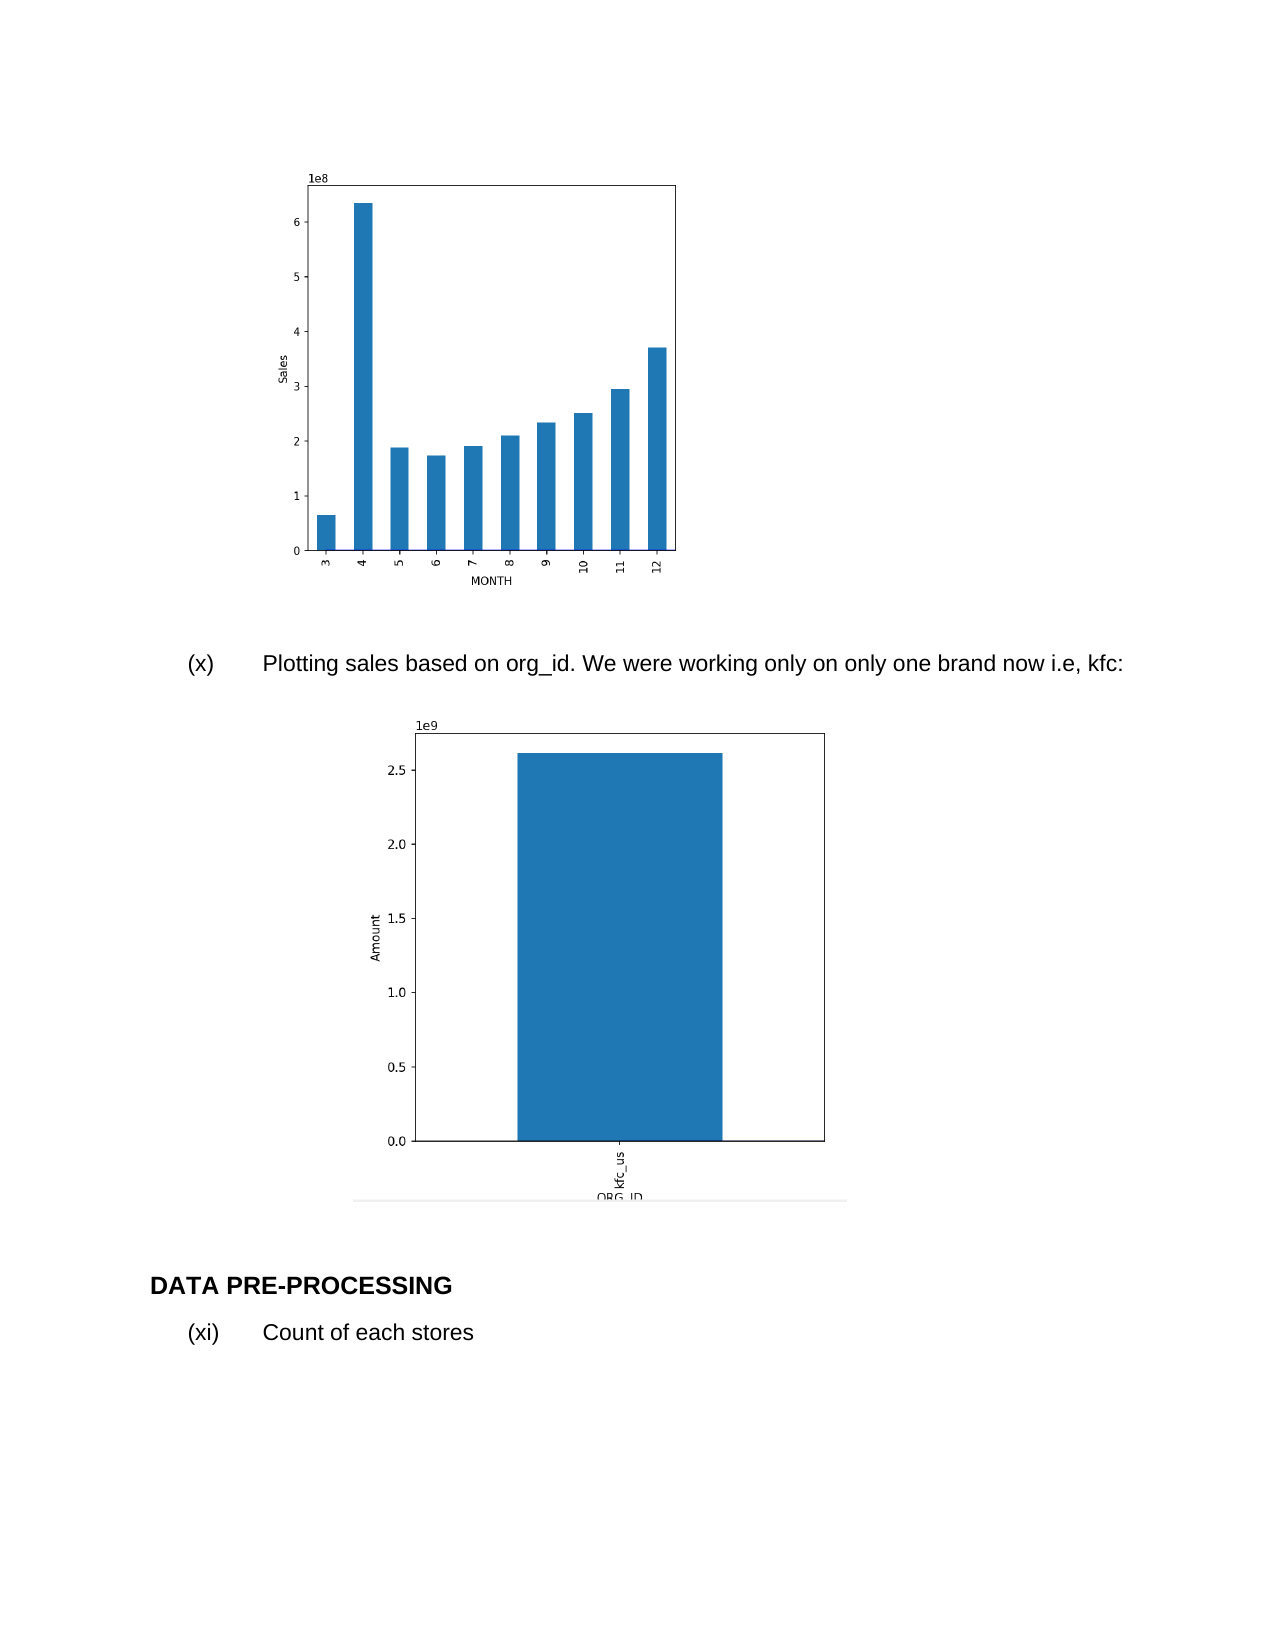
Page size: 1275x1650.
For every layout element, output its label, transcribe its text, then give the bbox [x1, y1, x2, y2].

list Plotting sales based on org_id. We were working only on only one brand now i.e, kfc: [187, 650, 1125, 676]
picture [262, 150, 704, 591]
text DATA PRE-PROCESSING [150, 1271, 1125, 1300]
picture [353, 694, 847, 1202]
list Count of each stores [187, 1319, 1125, 1345]
